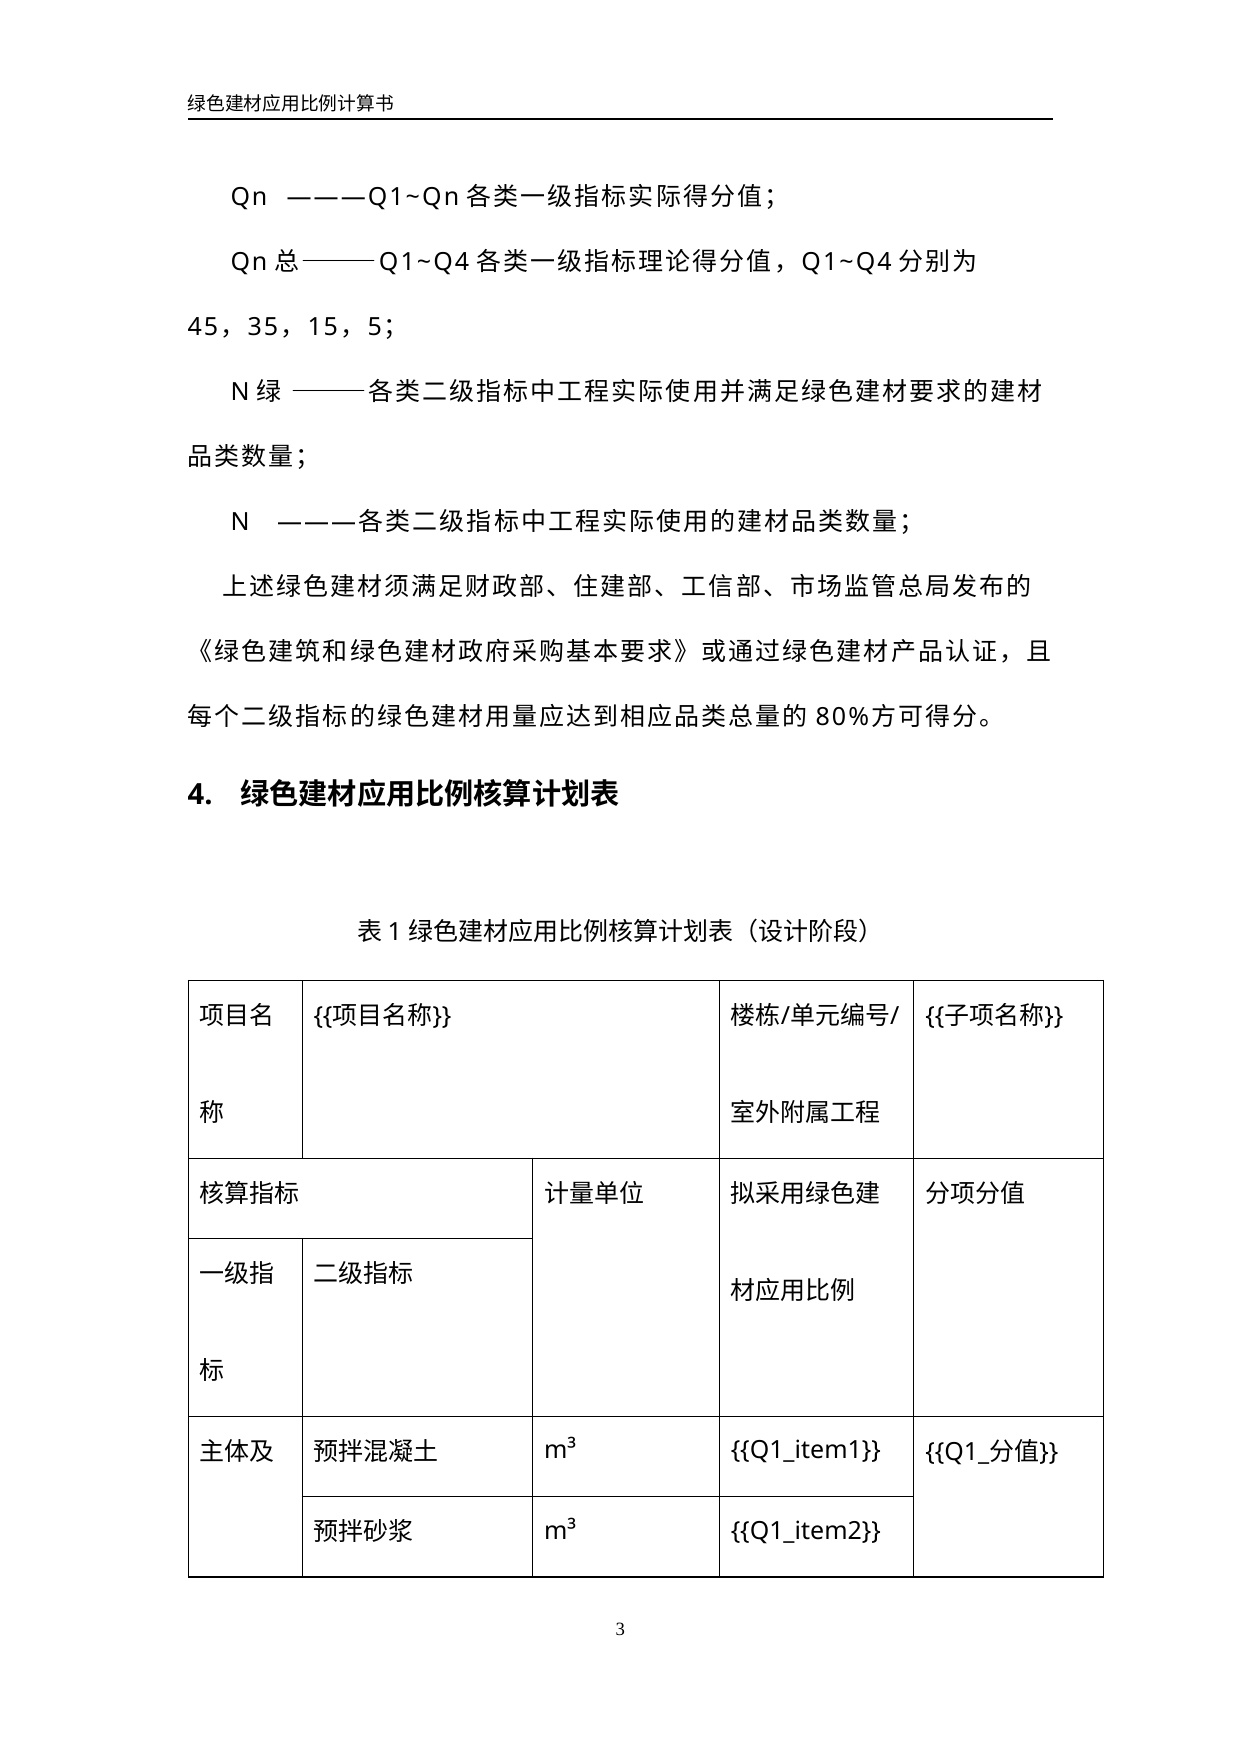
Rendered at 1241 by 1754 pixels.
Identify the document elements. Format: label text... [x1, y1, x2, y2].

table_cell m³ [533, 1497, 719, 1576]
text N绿 ———各类二级指标中工程实际使用并满足绿色建材要求的建材品类数量； [187, 357, 1053, 487]
table_header 项目名称 [189, 981, 302, 1158]
table_cell {{Q1_item2}} [720, 1497, 913, 1576]
table_cell 二级指标 [303, 1239, 532, 1416]
table_cell 分项分值 [914, 1159, 1103, 1416]
text 表1 绿色建材应用比例核算计划表（设计阶段） [187, 897, 1053, 962]
table_cell 计量单位 [533, 1159, 719, 1416]
table_cell {{Q1_分值}} [914, 1417, 1103, 1576]
text Qn ———Q1~Qn各类一级指标实际得分值； [187, 162, 1053, 227]
table_cell 预拌混凝土 [303, 1417, 532, 1496]
table_cell {{Q1_item1}} [720, 1417, 913, 1496]
table_cell 拟采用绿色建材应用比例 [720, 1159, 913, 1416]
text N ———各类二级指标中工程实际使用的建材品类数量； [187, 487, 1053, 552]
table_header 楼栋/单元编号/ 室外附属工程 [720, 981, 913, 1158]
table_header {{子项名称}} [914, 981, 1103, 1158]
table_cell 一级指标 [189, 1239, 302, 1416]
subtitle 绿色建材应用比例核算计划表 [187, 759, 1053, 824]
table_cell m³ [533, 1417, 719, 1496]
text 上述绿色建材须满足财政部、住建部、工信部、市场监管总局发布的《绿色建筑和绿色建材政府采购基本要求》或通过绿色建材产品认证，且每个二级指标的绿色建材用量应达到相应品类总量的80%方可得分。 [187, 552, 1053, 747]
table_cell 预拌砂浆 [303, 1497, 532, 1576]
table_cell 主体及围护结构工程用材Q1 [189, 1417, 302, 1576]
table_cell 核算指标 [189, 1159, 532, 1238]
text Qn总———Q1~Q4各类一级指标理论得分值，Q1~Q4分别为45，35，15，5； [187, 227, 1053, 357]
table_header {{项目名称}} [303, 981, 719, 1158]
